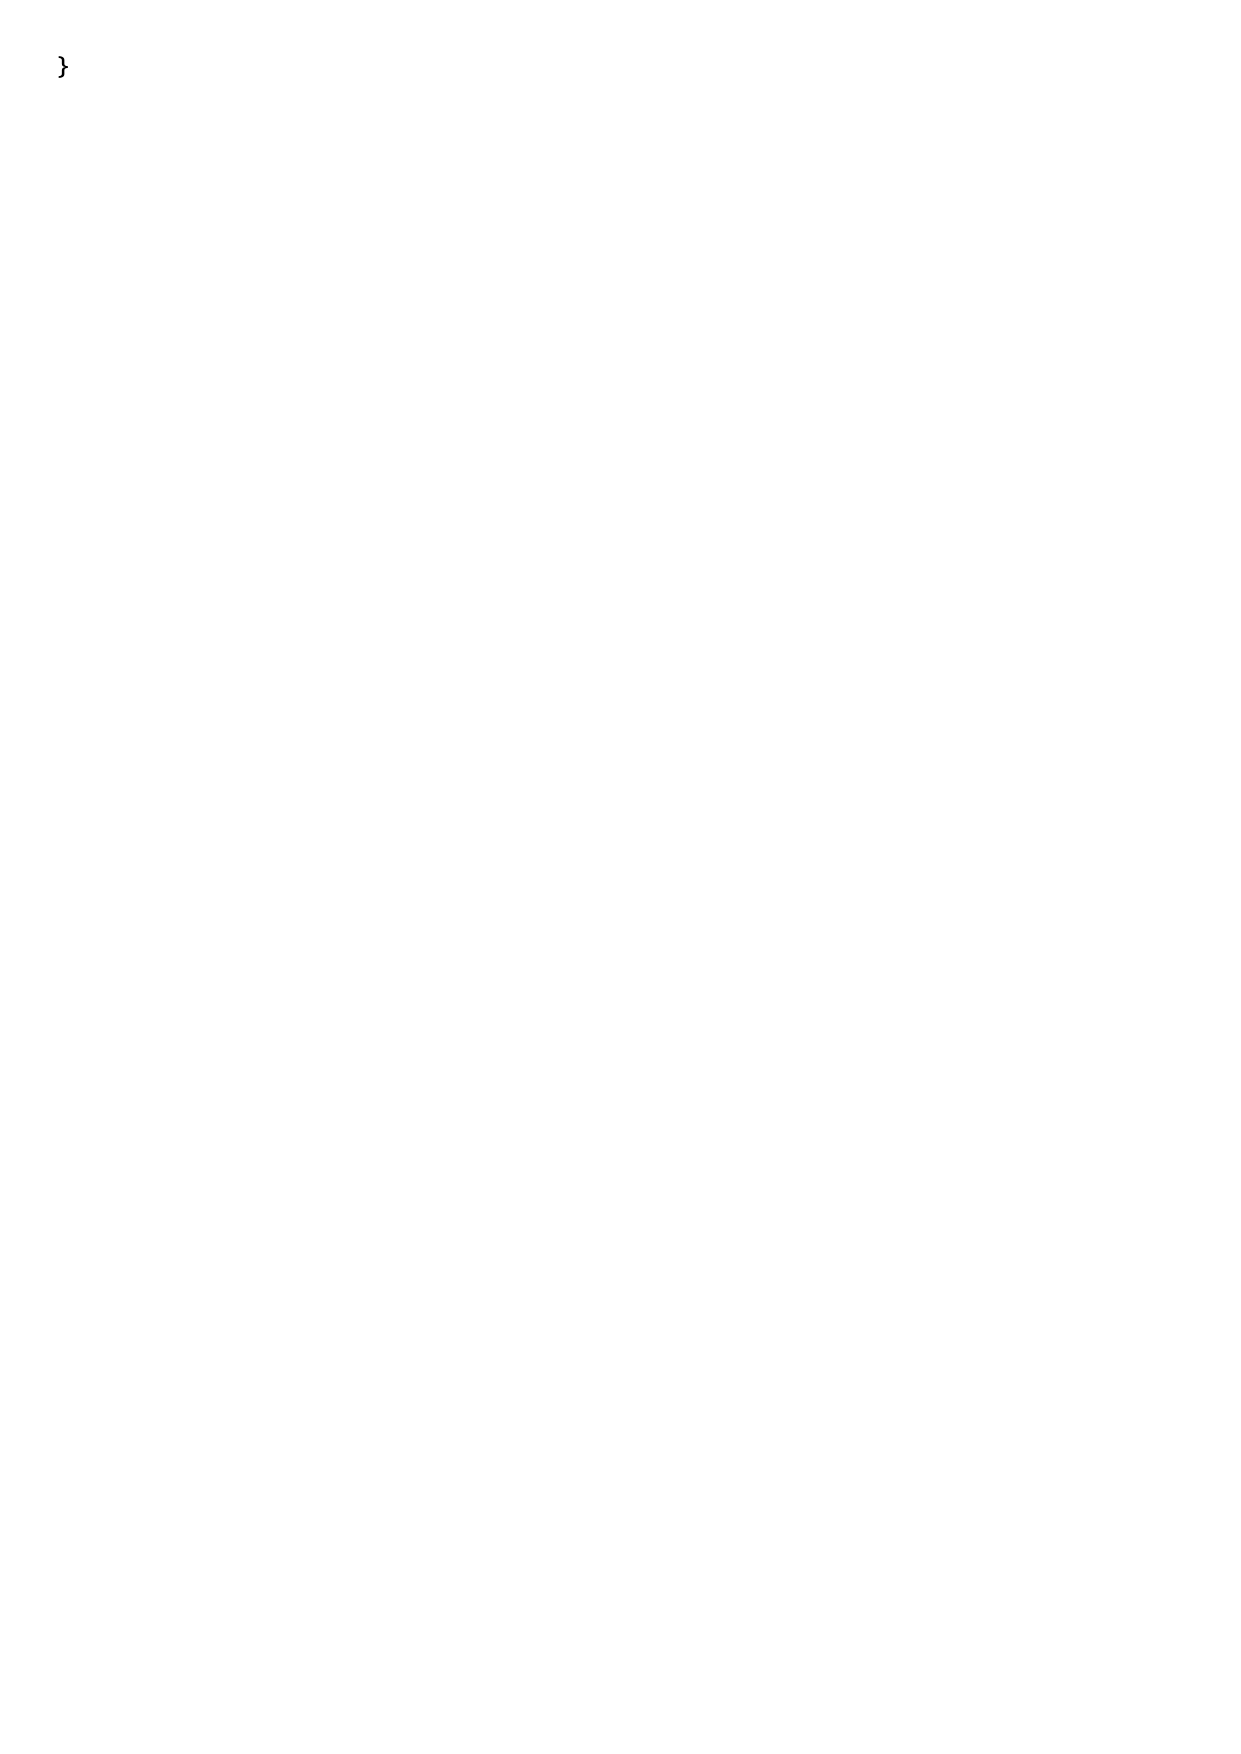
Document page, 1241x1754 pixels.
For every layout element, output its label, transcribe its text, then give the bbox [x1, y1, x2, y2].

text } [58, 48, 1196, 82]
